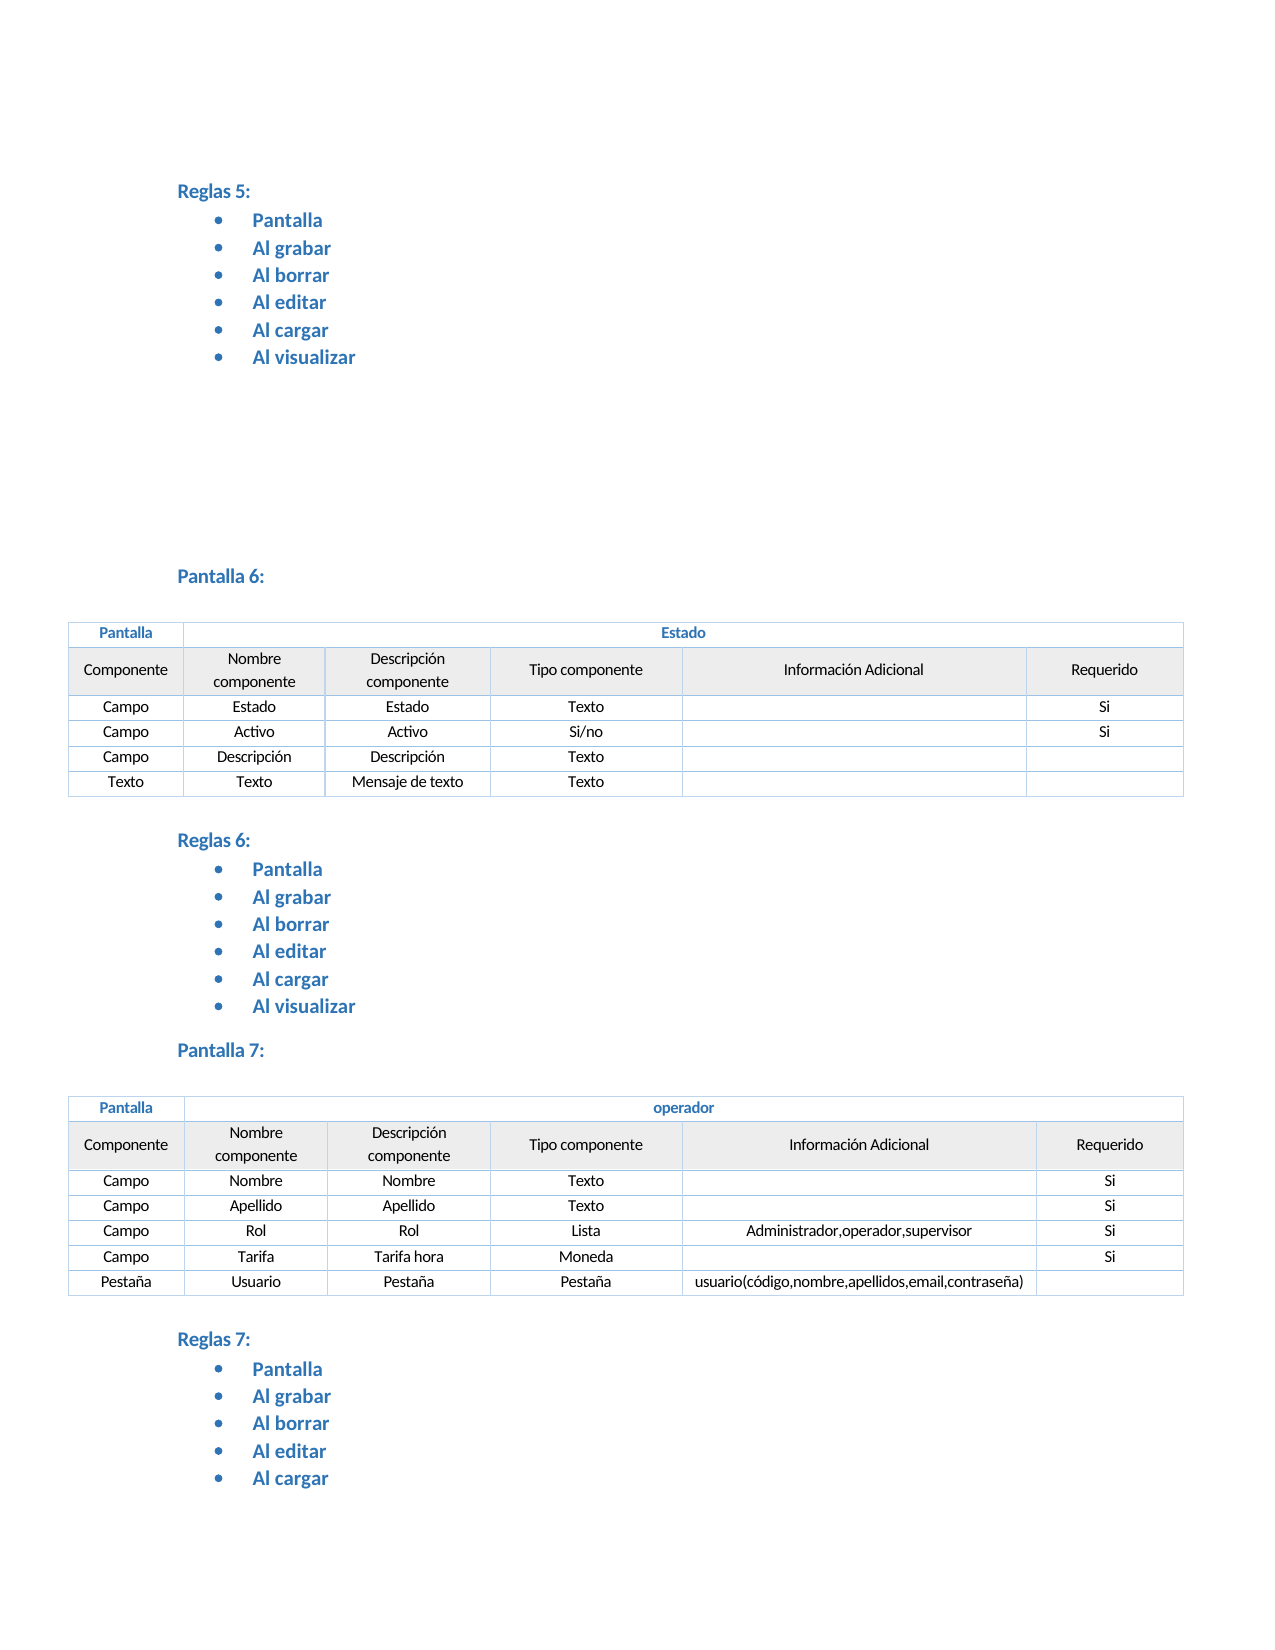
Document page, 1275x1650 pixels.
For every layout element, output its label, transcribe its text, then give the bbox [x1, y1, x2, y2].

table_cell Tipo componente [491, 648, 682, 695]
table_cell Campo [69, 1221, 184, 1245]
text Reglas 7: [177, 1327, 1098, 1352]
table_cell Texto [184, 772, 324, 796]
table_cell Rol [185, 1221, 327, 1245]
table_cell Texto [491, 1196, 682, 1220]
table_cell Descripción [326, 747, 490, 771]
table_cell Estado [184, 696, 324, 720]
table_cell [683, 747, 1026, 771]
table_cell Apellido [328, 1196, 490, 1220]
table_header operador [185, 1097, 1183, 1121]
table_cell Si [1027, 721, 1183, 746]
table_cell Texto [491, 696, 682, 720]
list Al editar [215, 289, 1098, 315]
table_cell Administrador,operador,supervisor [683, 1221, 1036, 1245]
table_cell Campo [69, 1246, 184, 1270]
list Al borrar [215, 262, 1098, 288]
table_cell Descripción componente [328, 1122, 490, 1169]
table_cell Texto [69, 772, 183, 796]
table_cell [683, 772, 1026, 796]
table_cell usuario(código,nombre,apellidos,email,contraseña) [683, 1271, 1036, 1295]
table_cell Campo [69, 747, 183, 771]
table_cell [683, 721, 1026, 746]
list Al grabar [215, 235, 1098, 260]
table_cell Campo [69, 721, 183, 746]
list Al cargar [215, 966, 1098, 992]
table_cell Estado [326, 696, 490, 720]
table_cell Descripción componente [326, 648, 490, 695]
table_header Estado [184, 623, 1183, 647]
table_cell Campo [69, 1171, 184, 1194]
table_cell Requerido [1027, 648, 1183, 695]
table_cell Mensaje de texto [326, 772, 490, 796]
table_cell Lista [491, 1221, 682, 1245]
table_cell [683, 1171, 1036, 1194]
table_cell Información Adicional [683, 648, 1026, 695]
text Reglas 6: [177, 827, 1098, 853]
table_cell Texto [491, 1171, 682, 1194]
table_cell [1027, 747, 1183, 771]
table_cell [683, 696, 1026, 720]
table_cell Componente [69, 648, 183, 695]
list Al visualizar [215, 993, 1098, 1019]
text Pantalla 7: [177, 1038, 1098, 1063]
table_cell Rol [328, 1221, 490, 1245]
table_cell Campo [69, 696, 183, 720]
list Al visualizar [215, 344, 1098, 370]
table_cell Campo [69, 1196, 184, 1220]
text Pantalla 6: [177, 563, 1098, 589]
table_cell Si [1037, 1246, 1183, 1270]
table_cell Apellido [185, 1196, 327, 1220]
table_cell Nombre [185, 1171, 327, 1194]
table_cell Descripción [184, 747, 324, 771]
list Al borrar [215, 1411, 1098, 1436]
list Al borrar [215, 911, 1098, 937]
table_cell Información Adicional [683, 1122, 1036, 1169]
list Al cargar [215, 1465, 1098, 1491]
table_cell Pestaña [69, 1271, 184, 1295]
list Al grabar [215, 1383, 1098, 1409]
table_cell Pestaña [328, 1271, 490, 1295]
table_cell Nombre [328, 1171, 490, 1194]
list Pantalla [215, 1356, 1098, 1381]
table_cell Si [1037, 1171, 1183, 1194]
table_header Pantalla [69, 623, 183, 647]
table_cell Si [1037, 1221, 1183, 1245]
table_cell Tarifa hora [328, 1246, 490, 1270]
table_cell Si/no [491, 721, 682, 746]
table_cell [1037, 1271, 1183, 1295]
list Al grabar [215, 884, 1098, 909]
table_cell Si [1027, 696, 1183, 720]
table_cell [683, 1246, 1036, 1270]
table_cell Texto [491, 747, 682, 771]
table_cell Nombre componente [185, 1122, 327, 1169]
table_cell Texto [491, 772, 682, 796]
table_header Pantalla [69, 1097, 184, 1121]
table_cell Nombre componente [184, 648, 324, 695]
table_cell Si [1037, 1196, 1183, 1220]
list Al editar [215, 939, 1098, 964]
table_cell Activo [184, 721, 324, 746]
table_cell Usuario [185, 1271, 327, 1295]
table_cell Moneda [491, 1246, 682, 1270]
table_cell Pestaña [491, 1271, 682, 1295]
list Al editar [215, 1438, 1098, 1463]
table_cell Tipo componente [491, 1122, 682, 1169]
list Pantalla [215, 857, 1098, 882]
table_cell Componente [69, 1122, 184, 1169]
text Reglas 5: [177, 178, 1098, 204]
table_cell [1027, 772, 1183, 796]
table_cell Requerido [1037, 1122, 1183, 1169]
list Pantalla [215, 207, 1098, 233]
table_cell [683, 1196, 1036, 1220]
list Al cargar [215, 317, 1098, 342]
table_cell Tarifa [185, 1246, 327, 1270]
table_cell Activo [326, 721, 490, 746]
